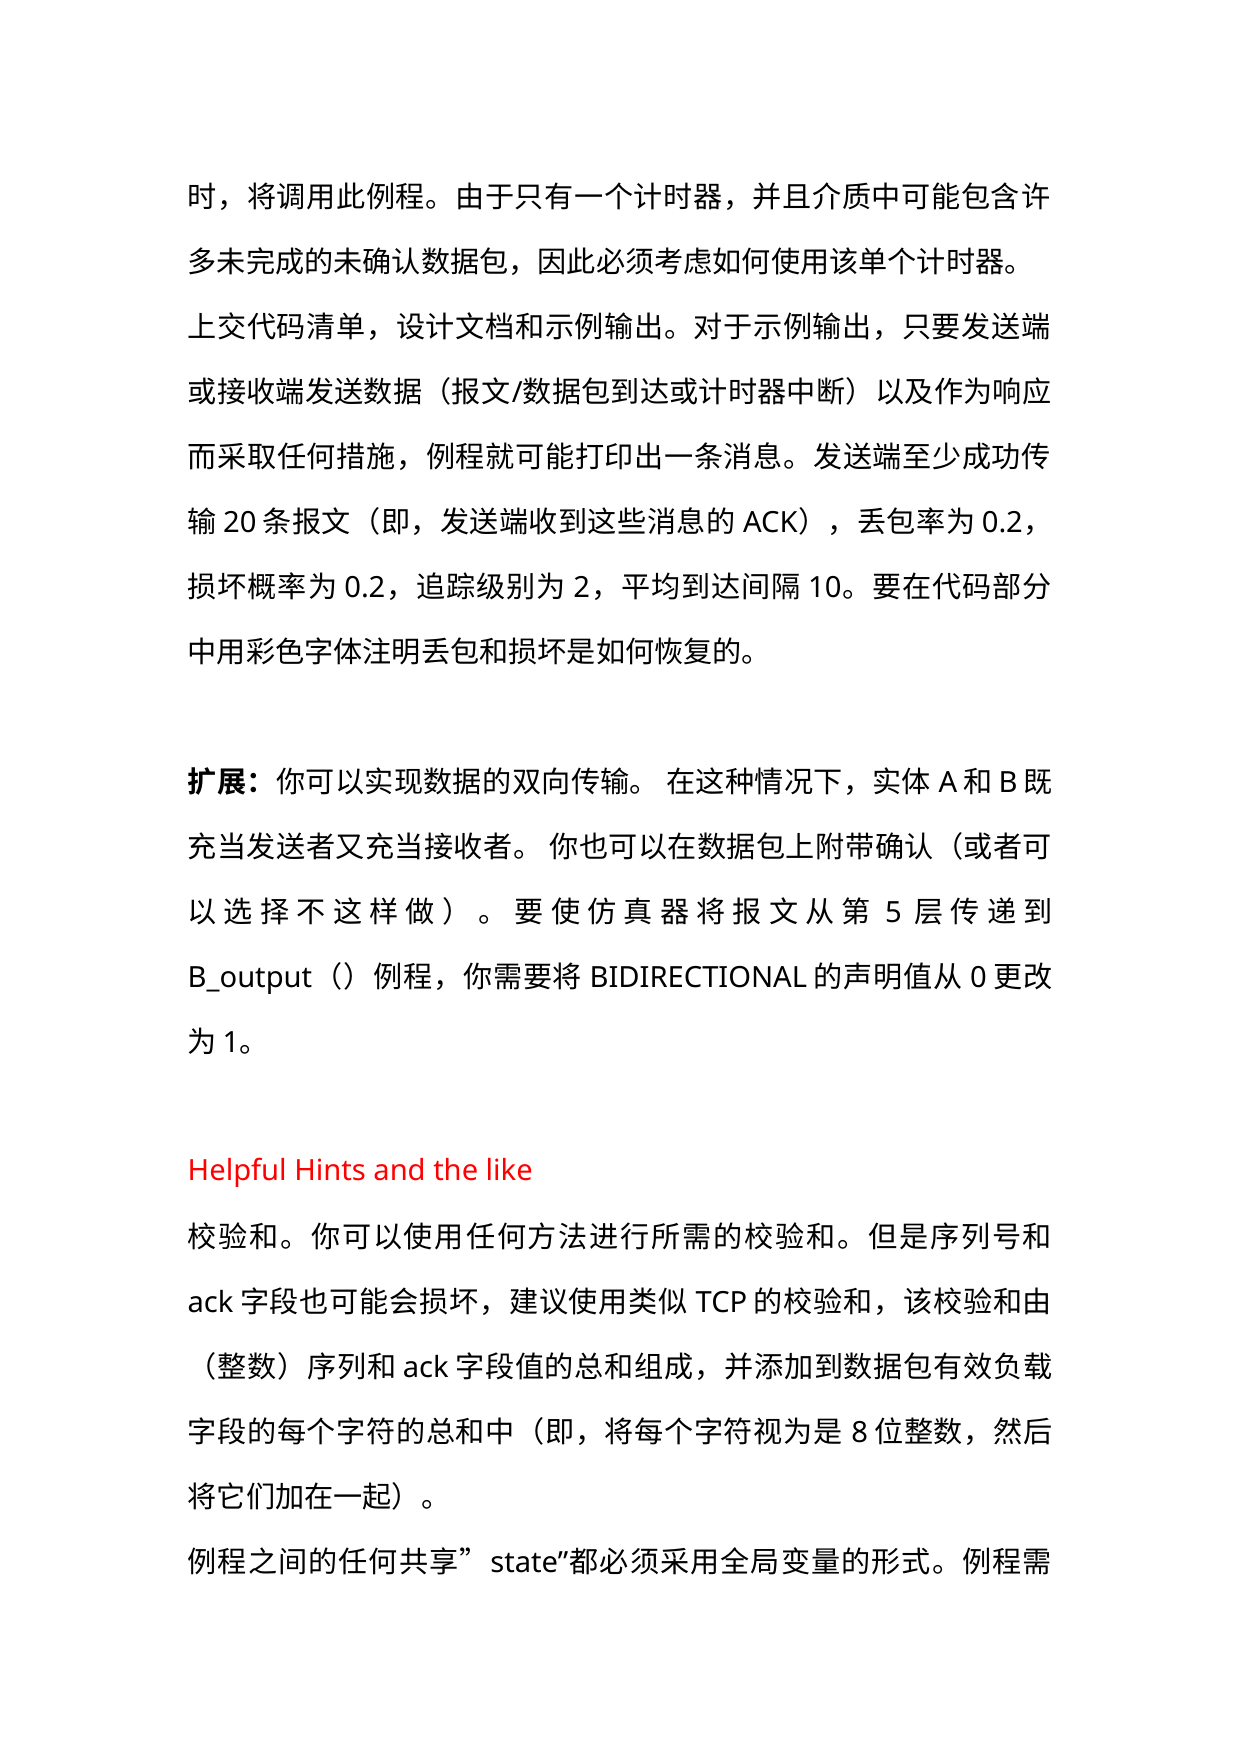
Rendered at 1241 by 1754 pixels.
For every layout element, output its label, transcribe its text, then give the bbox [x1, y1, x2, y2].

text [187, 1527, 1053, 1592]
text Helpful Hints and the like [187, 1137, 1053, 1202]
text 扩展：你可以实现数据的双向传输。 在这种情况下，实体A和B既充当发送者又充当接收者。 你也可以在数据包上附带确认（或者可以选择不这样做）。要使仿真器将报文从第5层传递到B_output（）例程，你需要将BIDIRECTIONAL的声明值从0更改为1。 [187, 747, 1053, 1072]
text 校验和。你可以使用任何方法进行所需的校验和。但是序列号和ack字段也可能会损坏，建议使用类似TCP的校验和，该校验和由（整数）序列和ack字段值的总和组成，并添加到数据包有效负载字段的每个字符的总和中（即，将每个字符视为是8位整数，然后将它们加在一起）。 [187, 1202, 1053, 1527]
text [187, 162, 1053, 292]
text 上交代码清单，设计文档和示例输出。对于示例输出，只要发送端或接收端发送数据（报文/数据包到达或计时器中断）以及作为响应而采取任何措施，例程就可能打印出一条消息。发送端至少成功传输20条报文（即，发送端收到这些消息的ACK），丢包率为0.2，损坏概率为0.2，追踪级别为2，平均到达间隔10。要在代码部分中用彩色字体注明丢包和损坏是如何恢复的。 [187, 292, 1053, 682]
